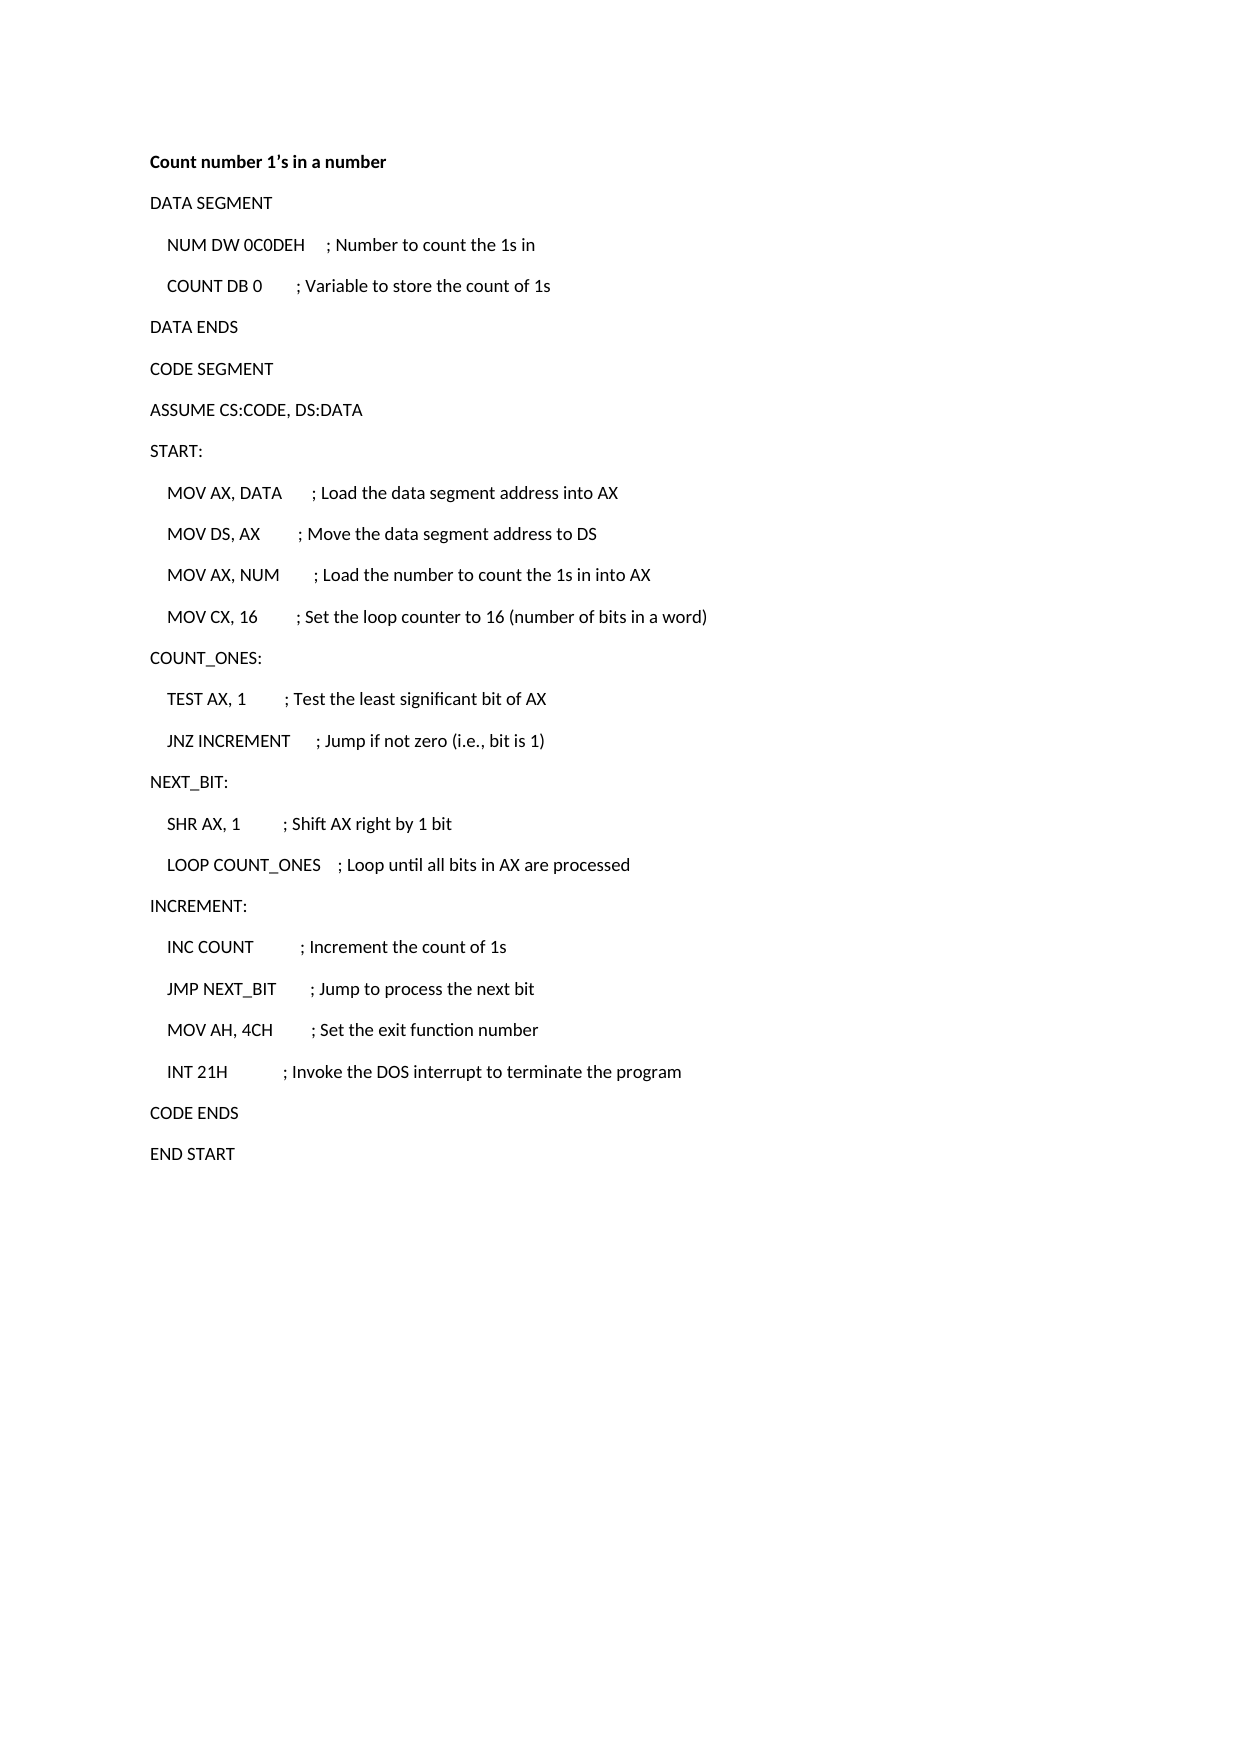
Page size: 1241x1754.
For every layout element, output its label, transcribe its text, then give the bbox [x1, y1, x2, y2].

text MOV CX, 16 ; Set the loop counter to 16 (number of bits in a word) [150, 605, 1090, 628]
text MOV AX, NUM ; Load the number to count the 1s in into AX [150, 563, 1090, 586]
text MOV AH, 4CH ; Set the exit function number [150, 1018, 1090, 1041]
text Count number 1’s in a number [150, 150, 1090, 173]
text JNZ INCREMENT ; Jump if not zero (i.e., bit is 1) [150, 729, 1090, 752]
text MOV AX, DATA ; Load the data segment address into AX [150, 481, 1090, 504]
text CODE ENDS [150, 1101, 1090, 1124]
text DATA SEGMENT [150, 191, 1090, 214]
text INCREMENT: [150, 894, 1090, 917]
text ASSUME CS:CODE, DS:DATA [150, 398, 1090, 421]
text DATA ENDS [150, 315, 1090, 338]
text SHR AX, 1 ; Shift AX right by 1 bit [150, 812, 1090, 834]
text COUNT_ONES: [150, 646, 1090, 669]
text CODE SEGMENT [150, 357, 1090, 380]
text NUM DW 0C0DEH ; Number to count the 1s in [150, 233, 1090, 256]
text NEXT_BIT: [150, 770, 1090, 793]
text START: [150, 439, 1090, 462]
text END START [150, 1142, 1090, 1165]
text COUNT DB 0 ; Variable to store the count of 1s [150, 274, 1090, 297]
text INC COUNT ; Increment the count of 1s [150, 936, 1090, 959]
text LOOP COUNT_ONES ; Loop until all bits in AX are processed [150, 853, 1090, 876]
text MOV DS, AX ; Move the data segment address to DS [150, 522, 1090, 545]
text TEST AX, 1 ; Test the least significant bit of AX [150, 688, 1090, 711]
text JMP NEXT_BIT ; Jump to process the next bit [150, 977, 1090, 1000]
text INT 21H ; Invoke the DOS interrupt to terminate the program [150, 1060, 1090, 1083]
